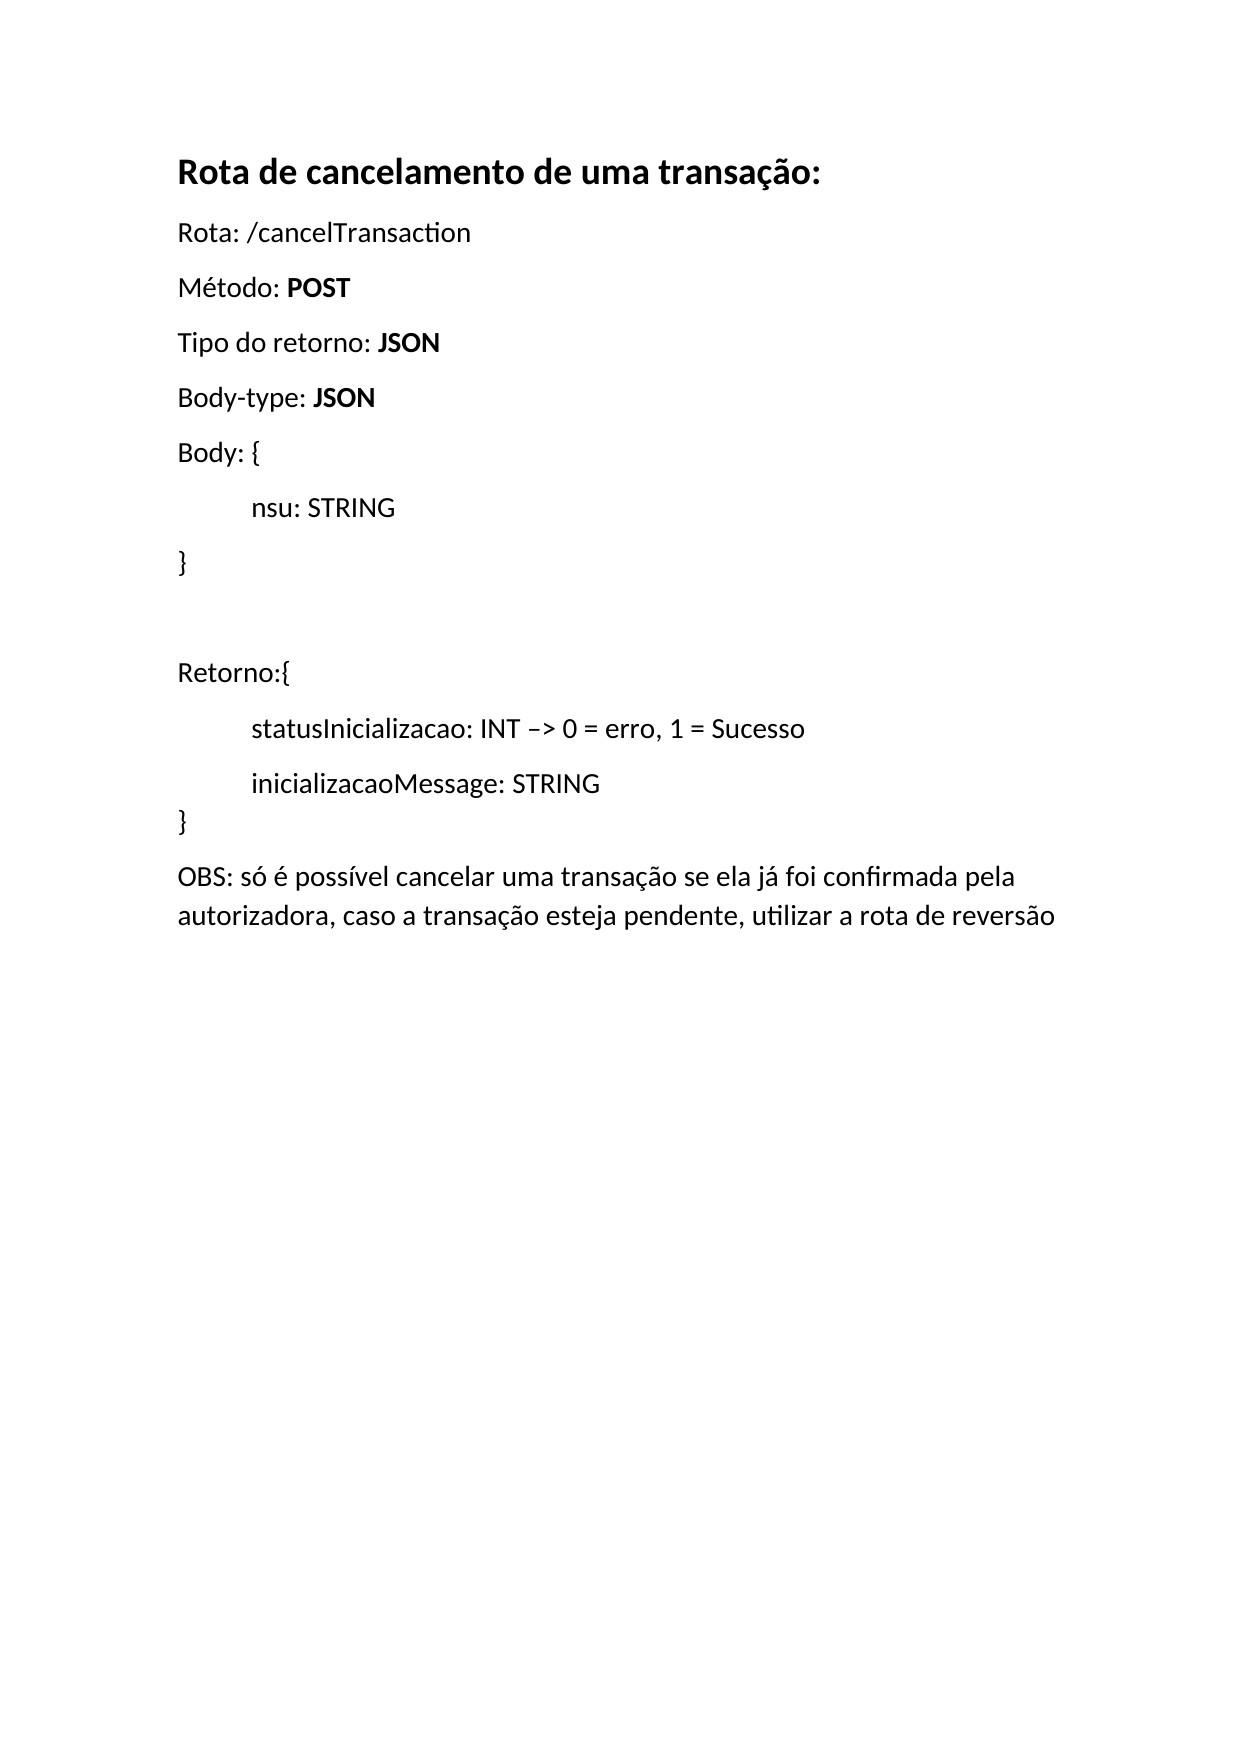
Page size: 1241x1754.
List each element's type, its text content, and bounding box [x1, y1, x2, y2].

text inicializacaoMessage: STRING } [177, 765, 1063, 839]
text Tipo do retorno: JSON [177, 324, 1063, 359]
text Método: POST [177, 269, 1063, 304]
text Body: { [177, 434, 1063, 470]
text Body-type: JSON [177, 379, 1063, 415]
text nsu: STRING [177, 489, 1063, 525]
text statusInicializacao: INT –> 0 = erro, 1 = Sucesso [177, 710, 1063, 745]
text Rota de cancelamento de uma transação: [177, 148, 1063, 193]
text OBS: só é possível cancelar uma transação se ela já foi confirmada pela autorizadora, caso a transação esteja pendente, utilizar a rota de reversão [177, 858, 1063, 932]
text } [177, 544, 1063, 580]
text Rota: /cancelTransaction [177, 214, 1063, 249]
text Retorno:{ [177, 654, 1063, 690]
